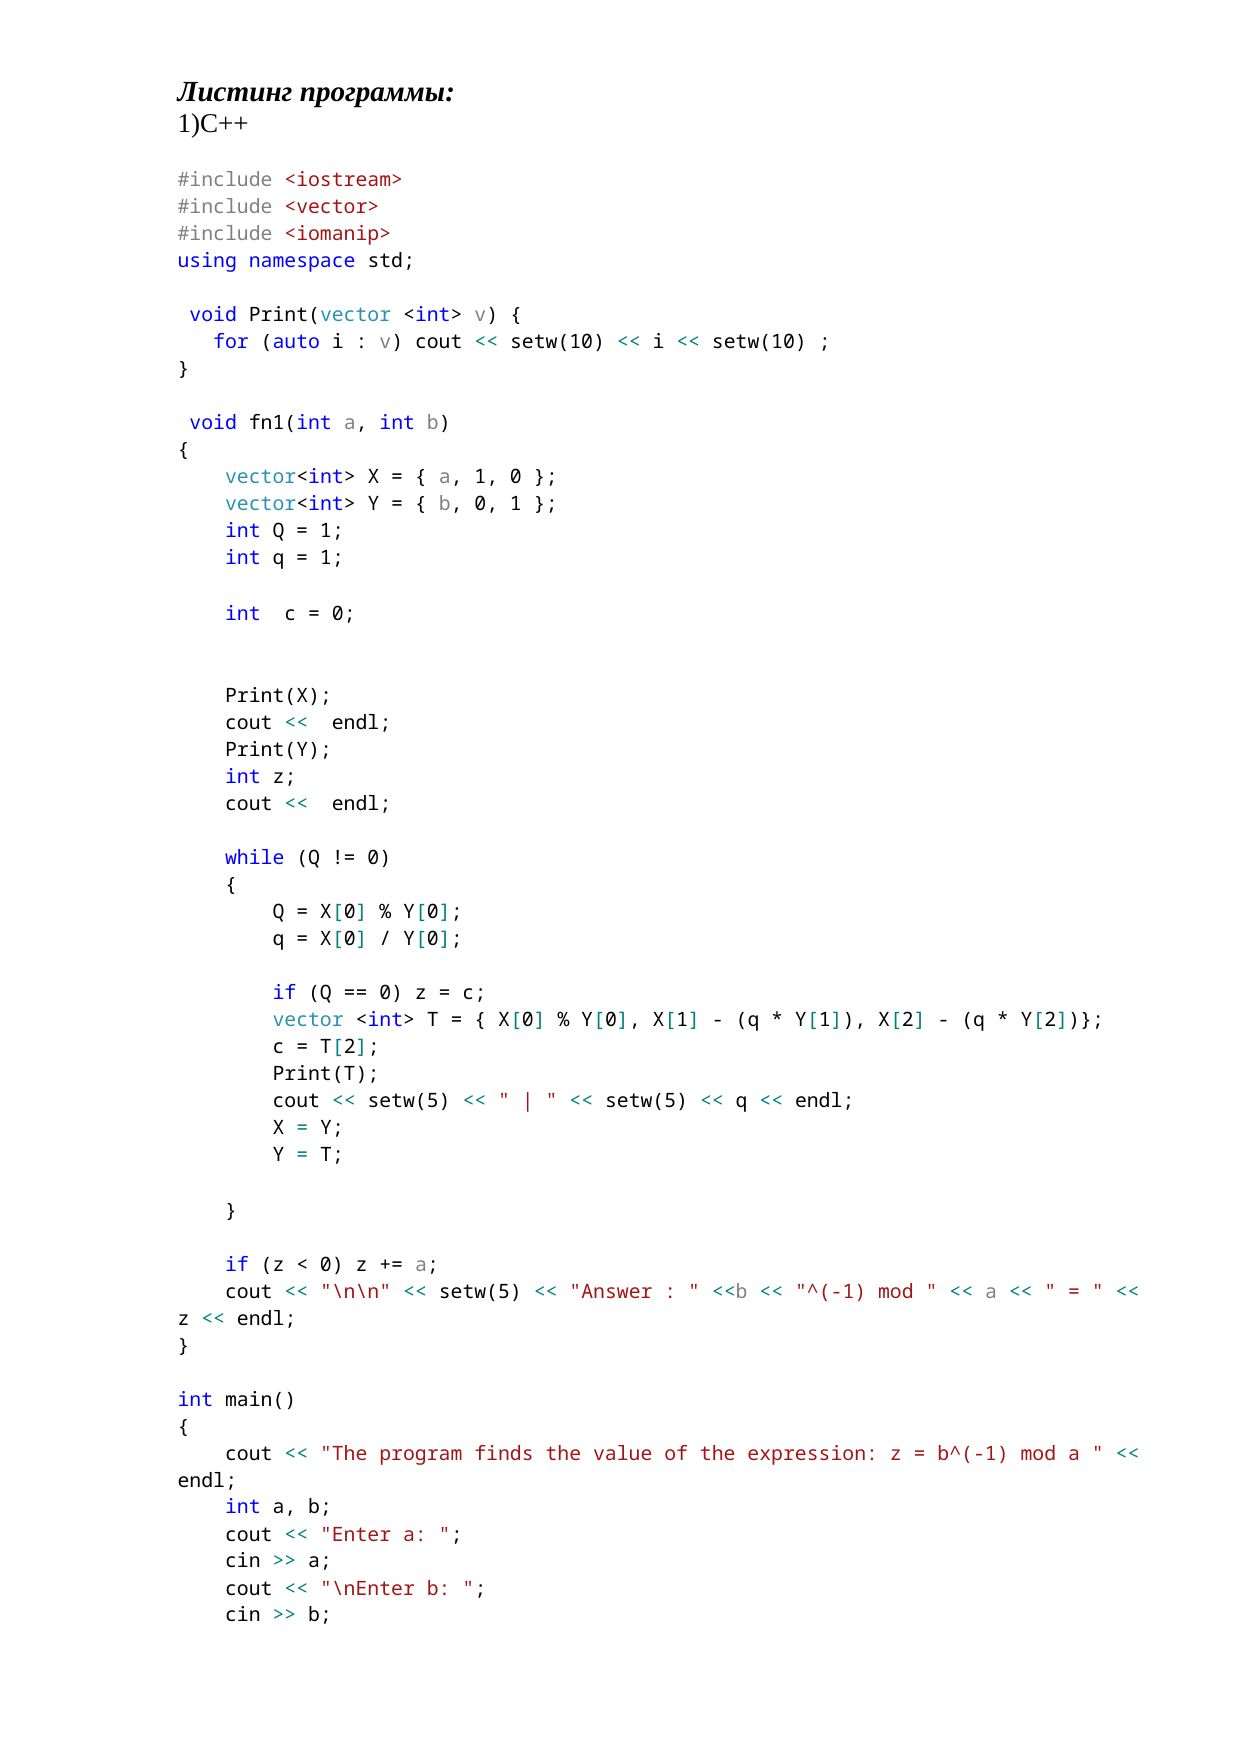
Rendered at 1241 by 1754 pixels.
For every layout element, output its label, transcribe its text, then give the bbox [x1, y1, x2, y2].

text cout << endl; [177, 789, 1152, 817]
text int Q = 1; [177, 516, 1152, 543]
text vector<int> Y = { b, 0, 1 }; [177, 489, 1152, 516]
text #include <vector> [177, 192, 1152, 219]
text if (Q == 0) z = c; [177, 978, 1152, 1005]
text if (z < 0) z += a; [177, 1250, 1152, 1277]
text vector <int> T = { X[0] % Y[0], X[1] - (q * Y[1]), X[2] - (q * Y[2])}; [177, 1005, 1152, 1032]
text using namespace std; [177, 246, 1152, 273]
text cin >> b; [177, 1601, 1152, 1628]
text X = Y; [177, 1113, 1152, 1140]
text int z; [177, 763, 1152, 789]
text 1)C++ [177, 107, 1152, 138]
text c = T[2]; [177, 1032, 1152, 1059]
text cout << "The program finds the value of the expression: z = b^(-1) mod a " << endl; [177, 1439, 1152, 1493]
text cout << "\nEnter b: "; [177, 1574, 1152, 1601]
text cin >> a; [177, 1547, 1152, 1574]
text Q = X[0] % Y[0]; [177, 897, 1152, 924]
text while (Q != 0) [177, 843, 1152, 871]
text int c = 0; [177, 599, 1152, 626]
text Y = T; [177, 1140, 1152, 1167]
text { [177, 435, 1152, 462]
text #include <iostream> [177, 166, 1152, 192]
text } [177, 1331, 1152, 1358]
text cout << "\n\n" << setw(5) << "Answer : " <<b << "^(-1) mod " << a << " = " << z << endl; [177, 1277, 1152, 1331]
text Print(Y); [177, 736, 1152, 763]
text int a, b; [177, 1493, 1152, 1520]
text Print(X); [177, 682, 1152, 709]
text cout << endl; [177, 709, 1152, 736]
text } [177, 1196, 1152, 1223]
text { [177, 871, 1152, 897]
text { [177, 1412, 1152, 1439]
text q = X[0] / Y[0]; [177, 924, 1152, 951]
text void fn1(int a, int b) [177, 408, 1152, 435]
text for (auto i : v) cout << setw(10) << i << setw(10) ; [177, 327, 1152, 354]
text cout << "Enter a: "; [177, 1520, 1152, 1547]
text vector<int> X = { a, 1, 0 }; [177, 462, 1152, 489]
text int q = 1; [177, 543, 1152, 570]
text cout << setw(5) << " | " << setw(5) << q << endl; [177, 1086, 1152, 1113]
text Листинг программы: [177, 74, 1152, 107]
text Print(T); [177, 1059, 1152, 1086]
text void Print(vector <int> v) { [177, 300, 1152, 327]
text int main() [177, 1385, 1152, 1412]
text } [177, 354, 1152, 381]
text #include <iomanip> [177, 219, 1152, 246]
